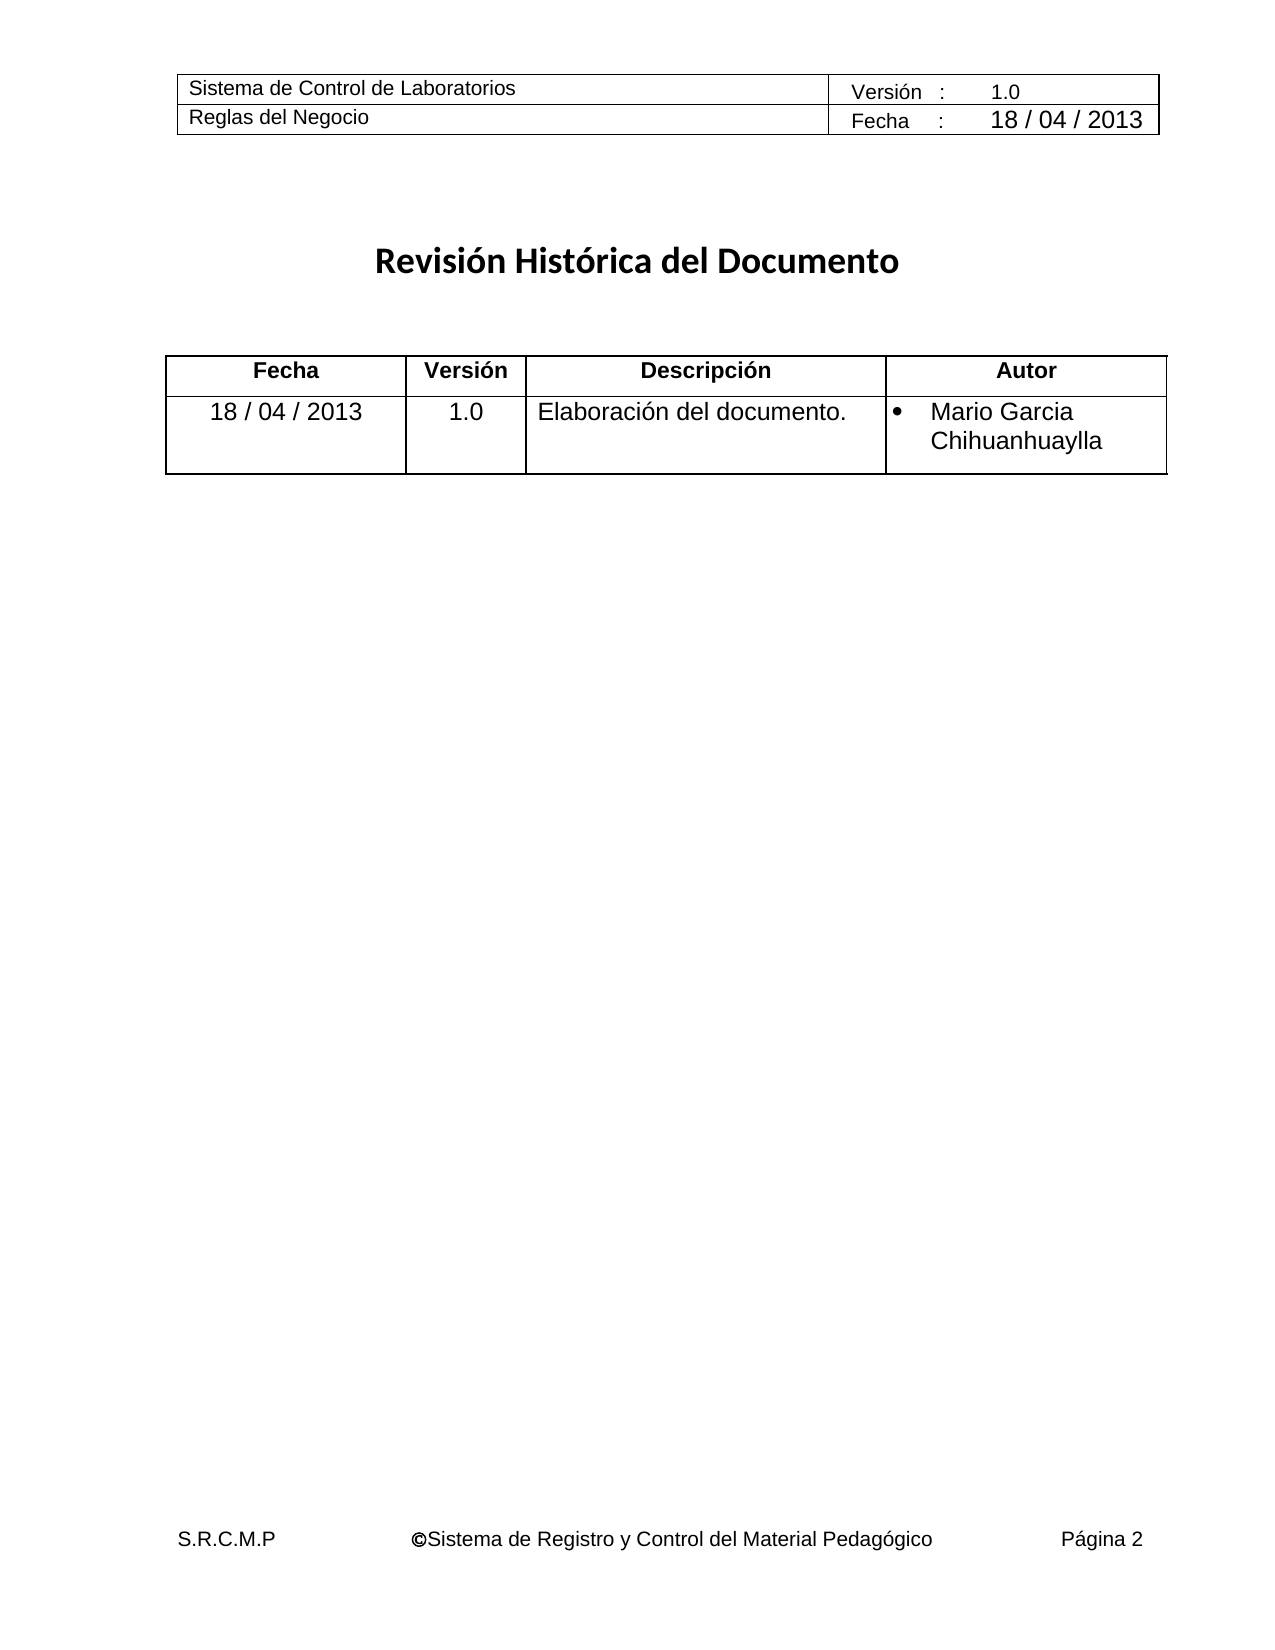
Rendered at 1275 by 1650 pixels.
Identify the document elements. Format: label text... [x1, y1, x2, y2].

table_header Descripción [527, 357, 885, 396]
table_cell 1.0 [407, 397, 525, 473]
table_header Fecha [167, 357, 405, 396]
table_cell Mario Garcia Chihuanhuaylla [887, 397, 1166, 473]
table_header Versión [407, 357, 525, 396]
table_cell 18 / 04 / 2013 [167, 397, 405, 473]
title Revisión Histórica del Documento [177, 237, 1098, 283]
table_cell Elaboración del documento. [527, 397, 885, 473]
table_header Autor [887, 357, 1166, 396]
